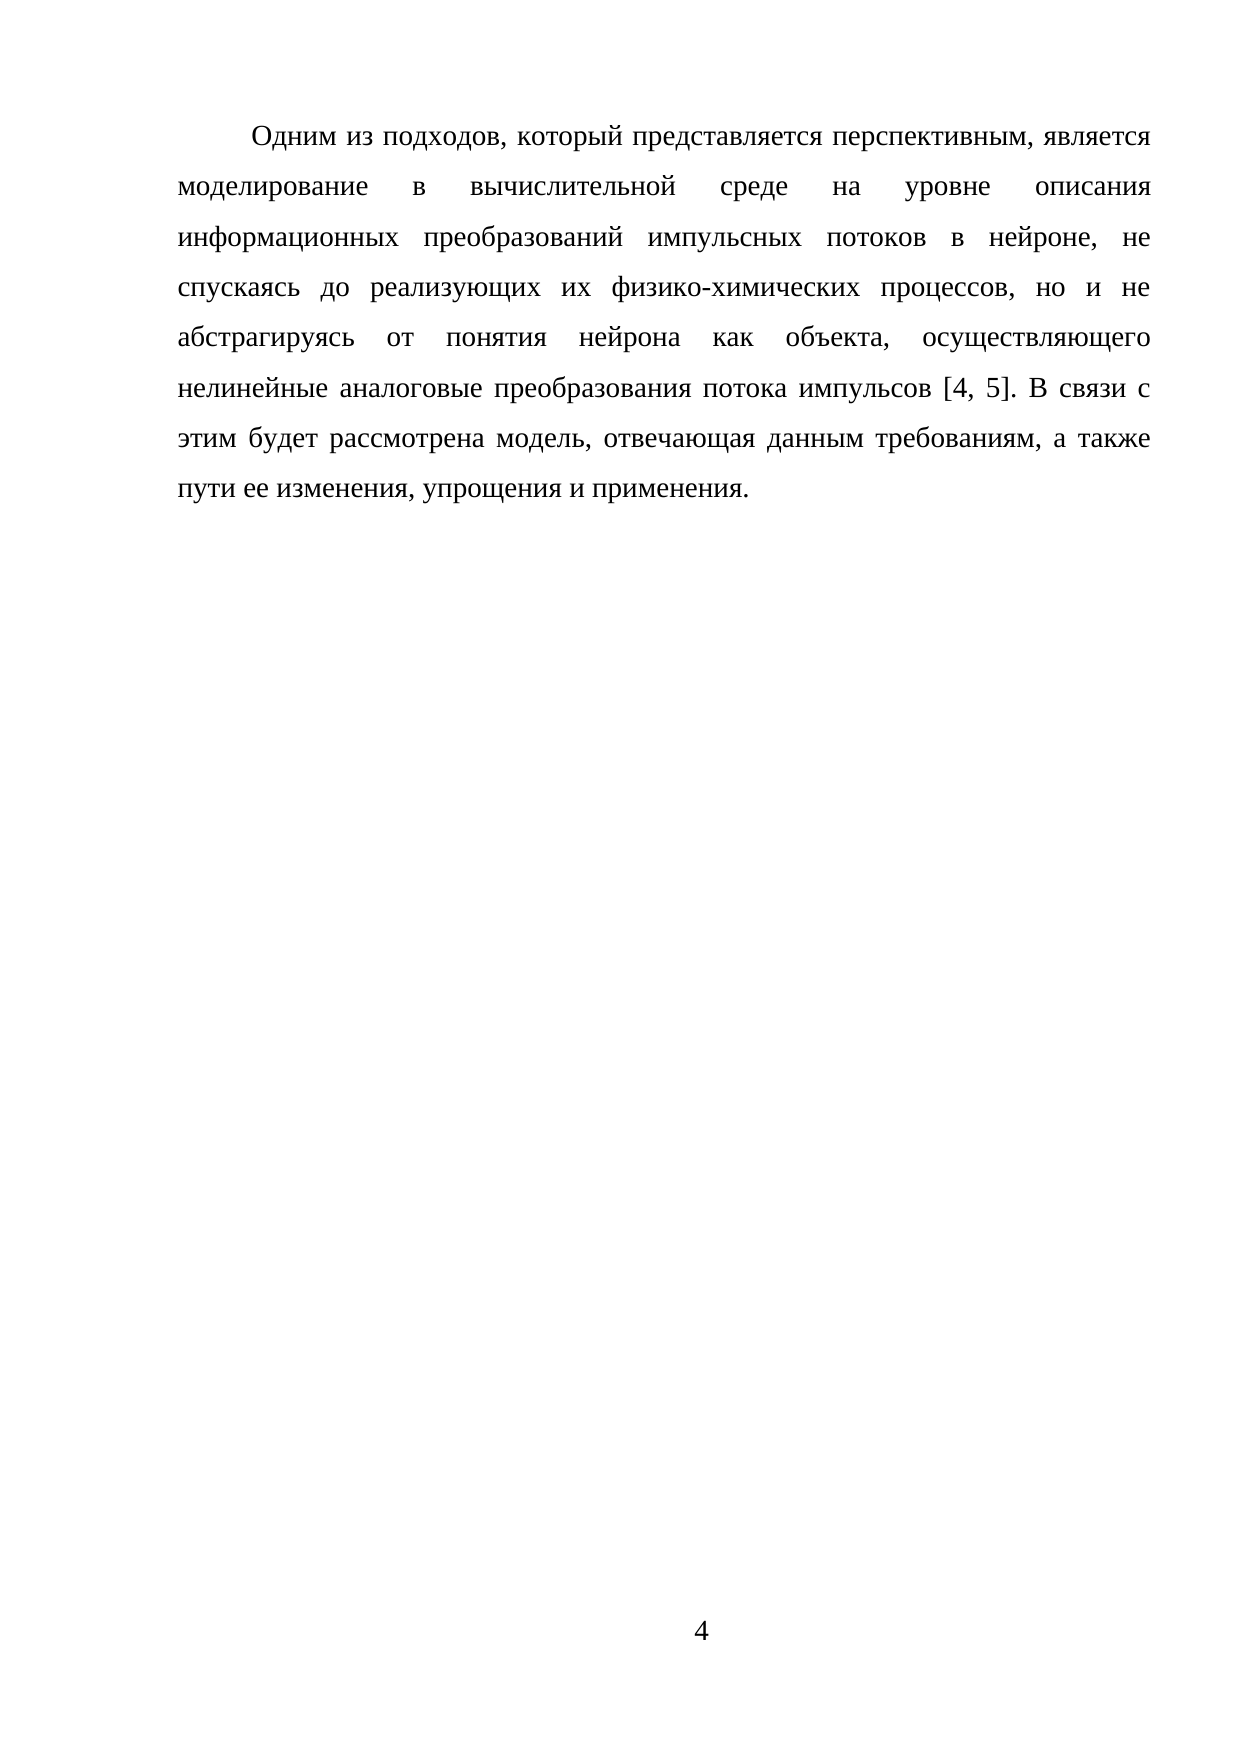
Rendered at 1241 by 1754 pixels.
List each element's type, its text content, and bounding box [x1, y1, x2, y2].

text Одним из подходов, который представляется перспективным, является моделирование в вычислительной среде на уровне описания информационных преобразований импульсных потоков в нейроне, не спускаясь до реализующих их физико-химических процессов, но и не абстрагируясь от понятия нейрона как объекта, осуществляющего нелинейные аналоговые преобразования потока импульсов [4, 5]. В связи с этим будет рассмотрена модель, отвечающая данным требованиям, а также пути ее изменения, упрощения и применения. [177, 118, 1152, 504]
